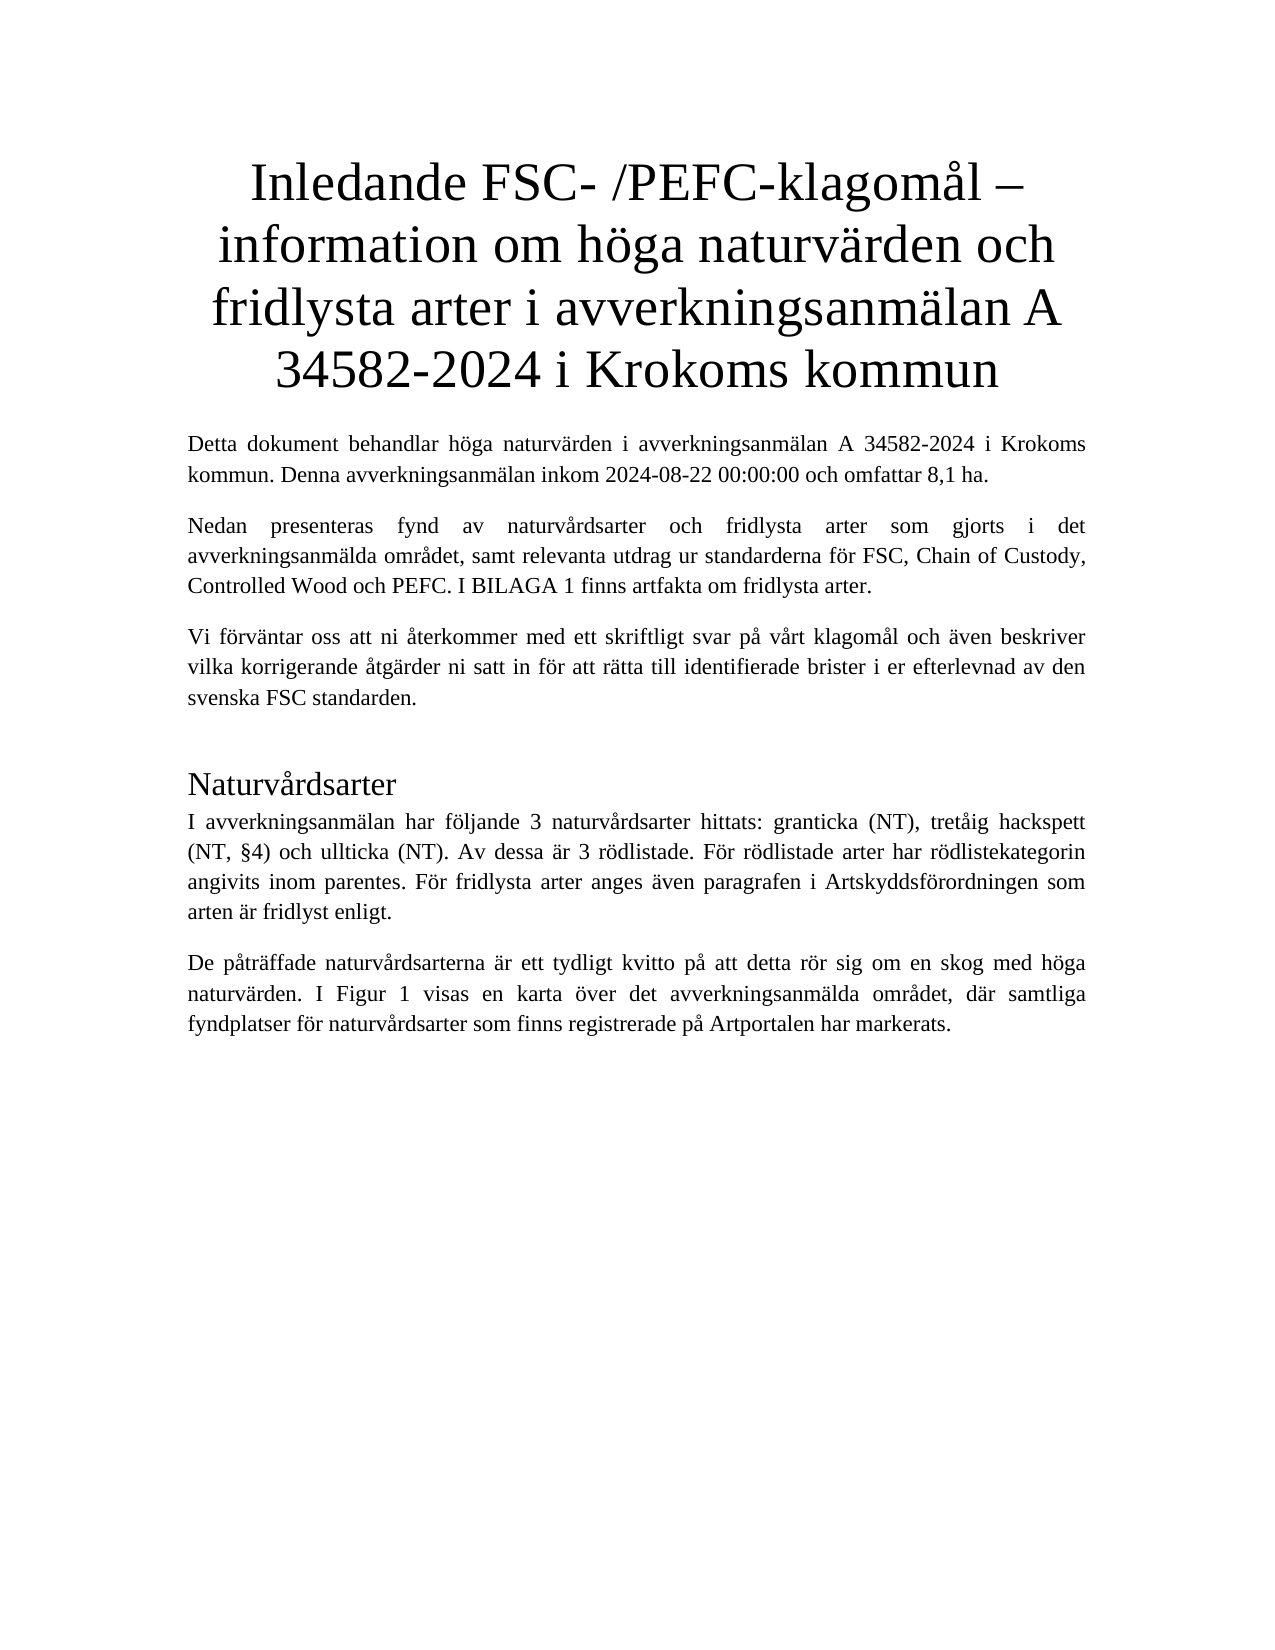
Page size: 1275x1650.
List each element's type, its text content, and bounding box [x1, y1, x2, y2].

subtitle Naturvårdsarter [187, 764, 1087, 802]
title Inledande FSC- /PEFC-klagomål – information om höga naturvärden och fridlysta arter i avverkningsanmälan A 34582-2024 i Krokoms kommun [187, 150, 1087, 399]
text De påträffade naturvårdsarterna är ett tydligt kvitto på att detta rör sig om en skog med höga naturvärden. I Figur 1 visas en karta över det avverkningsanmälda området, där samtliga fyndplatser för naturvårdsarter som finns registrerade på Artportalen har markerats. [187, 949, 1087, 1036]
text Vi förväntar oss att ni återkommer med ett skriftligt svar på vårt klagomål och även beskriver vilka korrigerande åtgärder ni satt in för att rätta till identifierade brister i er efterlevnad av den svenska FSC standarden. [187, 623, 1087, 710]
text I avverkningsanmälan har följande 3 naturvårdsarter hittats: granticka (NT), tretåig hackspett (NT, §4) och ullticka (NT). Av dessa är 3 rödlistade. För rödlistade arter har rödlistekategorin angivits inom parentes. För fridlysta arter anges även paragrafen i Artskyddsförordningen som arten är fridlyst enligt. [187, 808, 1087, 925]
text Detta dokument behandlar höga naturvärden i avverkningsanmälan A 34582-2024 i Krokoms kommun. Denna avverkningsanmälan inkom 2024-08-22 00:00:00 och omfattar 8,1 ha. [187, 430, 1087, 487]
text Nedan presenteras fynd av naturvårdsarter och fridlysta arter som gjorts i det avverkningsanmälda området, samt relevanta utdrag ur standarderna för FSC, Chain of Custody, Controlled Wood och PEFC. I BILAGA 1 finns artfakta om fridlysta arter. [187, 512, 1087, 598]
